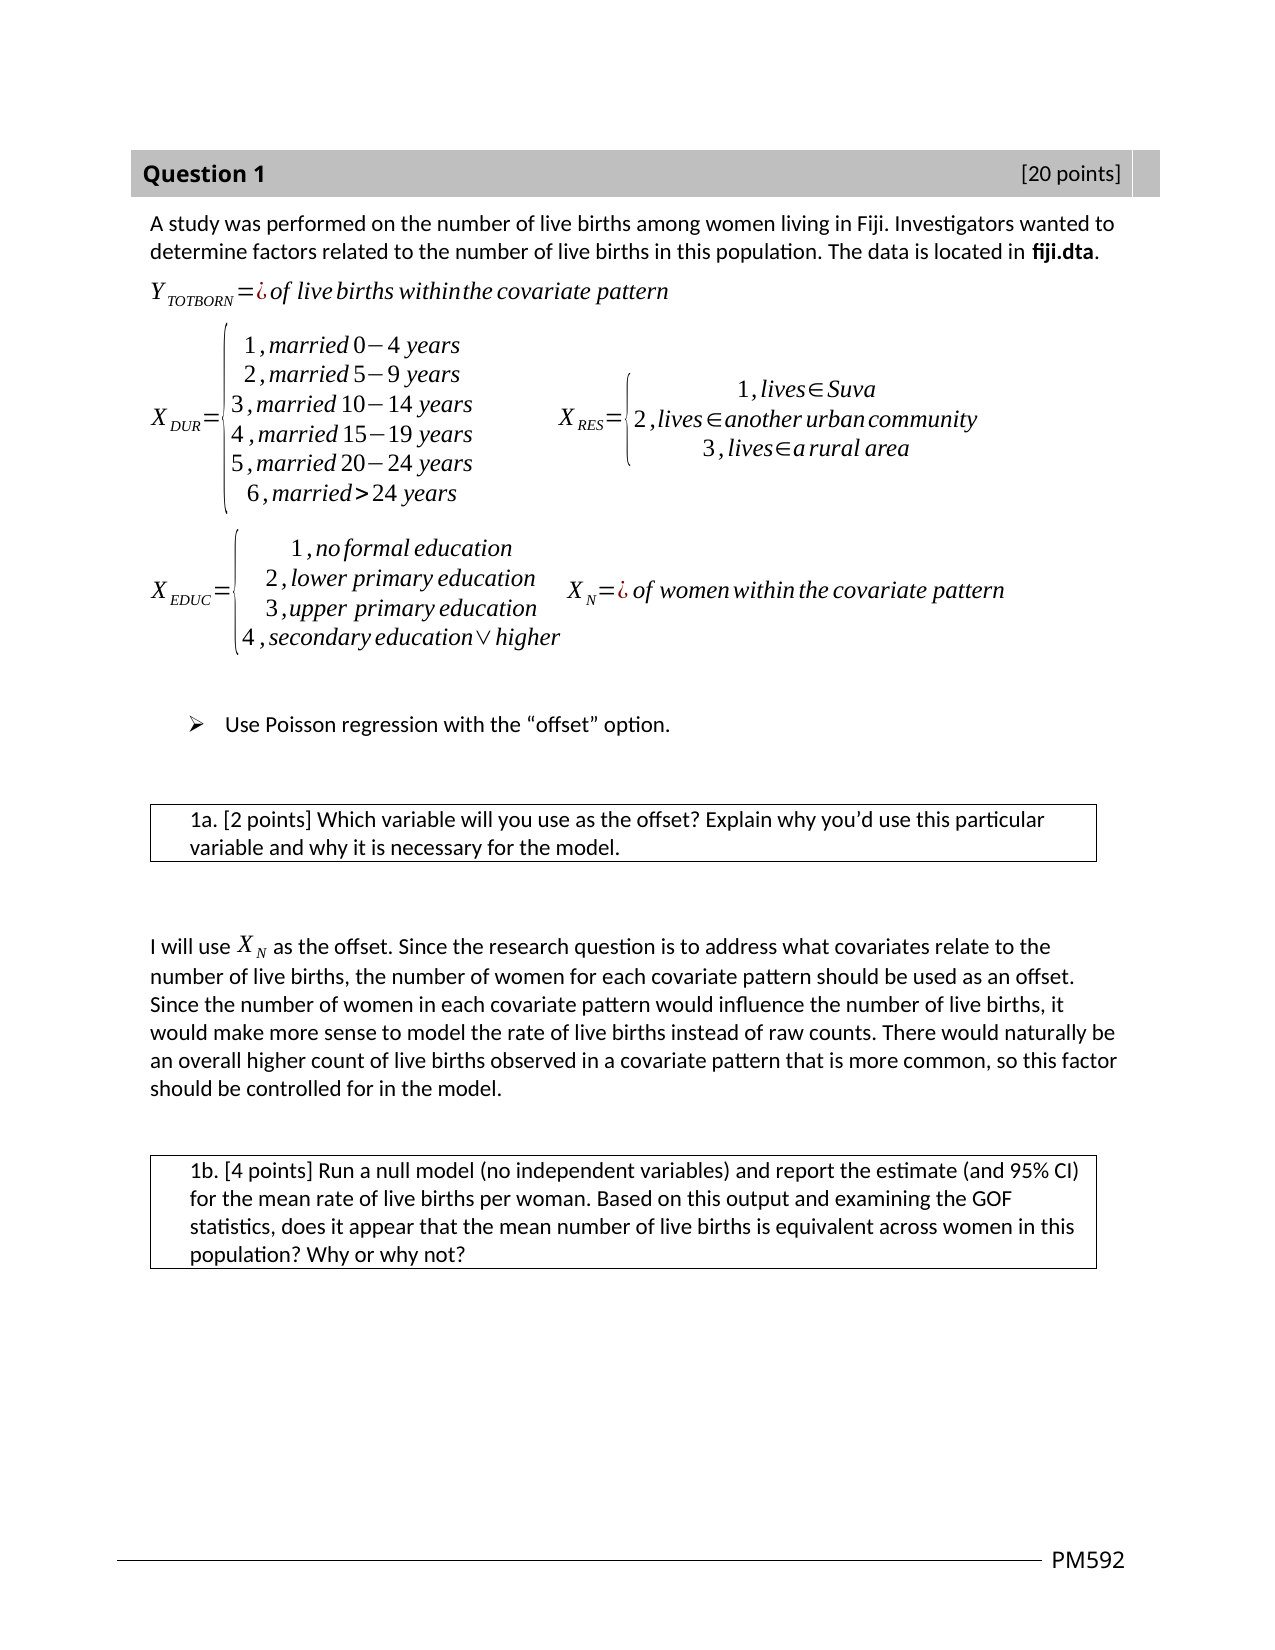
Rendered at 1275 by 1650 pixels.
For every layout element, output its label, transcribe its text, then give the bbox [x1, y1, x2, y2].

table_header [837, 150, 937, 197]
table_header [151, 805, 178, 861]
table_header 1b. [4 points] Run a null model (no independent variables) and report the estimate (and 95% CI) for the mean rate of live births per woman. Based on this output and examining the GOF statistics, does it appear that the mean number of live births is equivalent across women in this population? Why or why not? [178, 1156, 1096, 1268]
table_header [151, 1156, 178, 1268]
table_header 1a. [2 points] Which variable will you use as the offset? Explain why you’d use this particular variable and why it is necessary for the model. [178, 805, 1096, 861]
list Use Poisson regression with the “offset” option. [187, 710, 1125, 738]
table_header Question 1 [131, 150, 537, 197]
text I will use as the offset. Since the research question is to address what covariates relate to the number of live births, the number of women for each covariate pattern should be used as an offset. Since the number of women in each covariate pattern would influence the number of live births, it would make more sense to model the rate of live births instead of raw counts. There would naturally be an overall higher count of live births observed in a covariate pattern that is more common, so this factor should be controlled for in the model. [150, 930, 1125, 1102]
table_header [20 points] [937, 150, 1132, 197]
table_header [537, 150, 637, 197]
table_header [637, 150, 737, 197]
table_header [1133, 150, 1160, 197]
text A study was performed on the number of live births among women living in Fiji. Investigators wanted to determine factors related to the number of live births in this population. The data is located in fiji.dta. [150, 209, 1125, 265]
table_header [737, 150, 837, 197]
